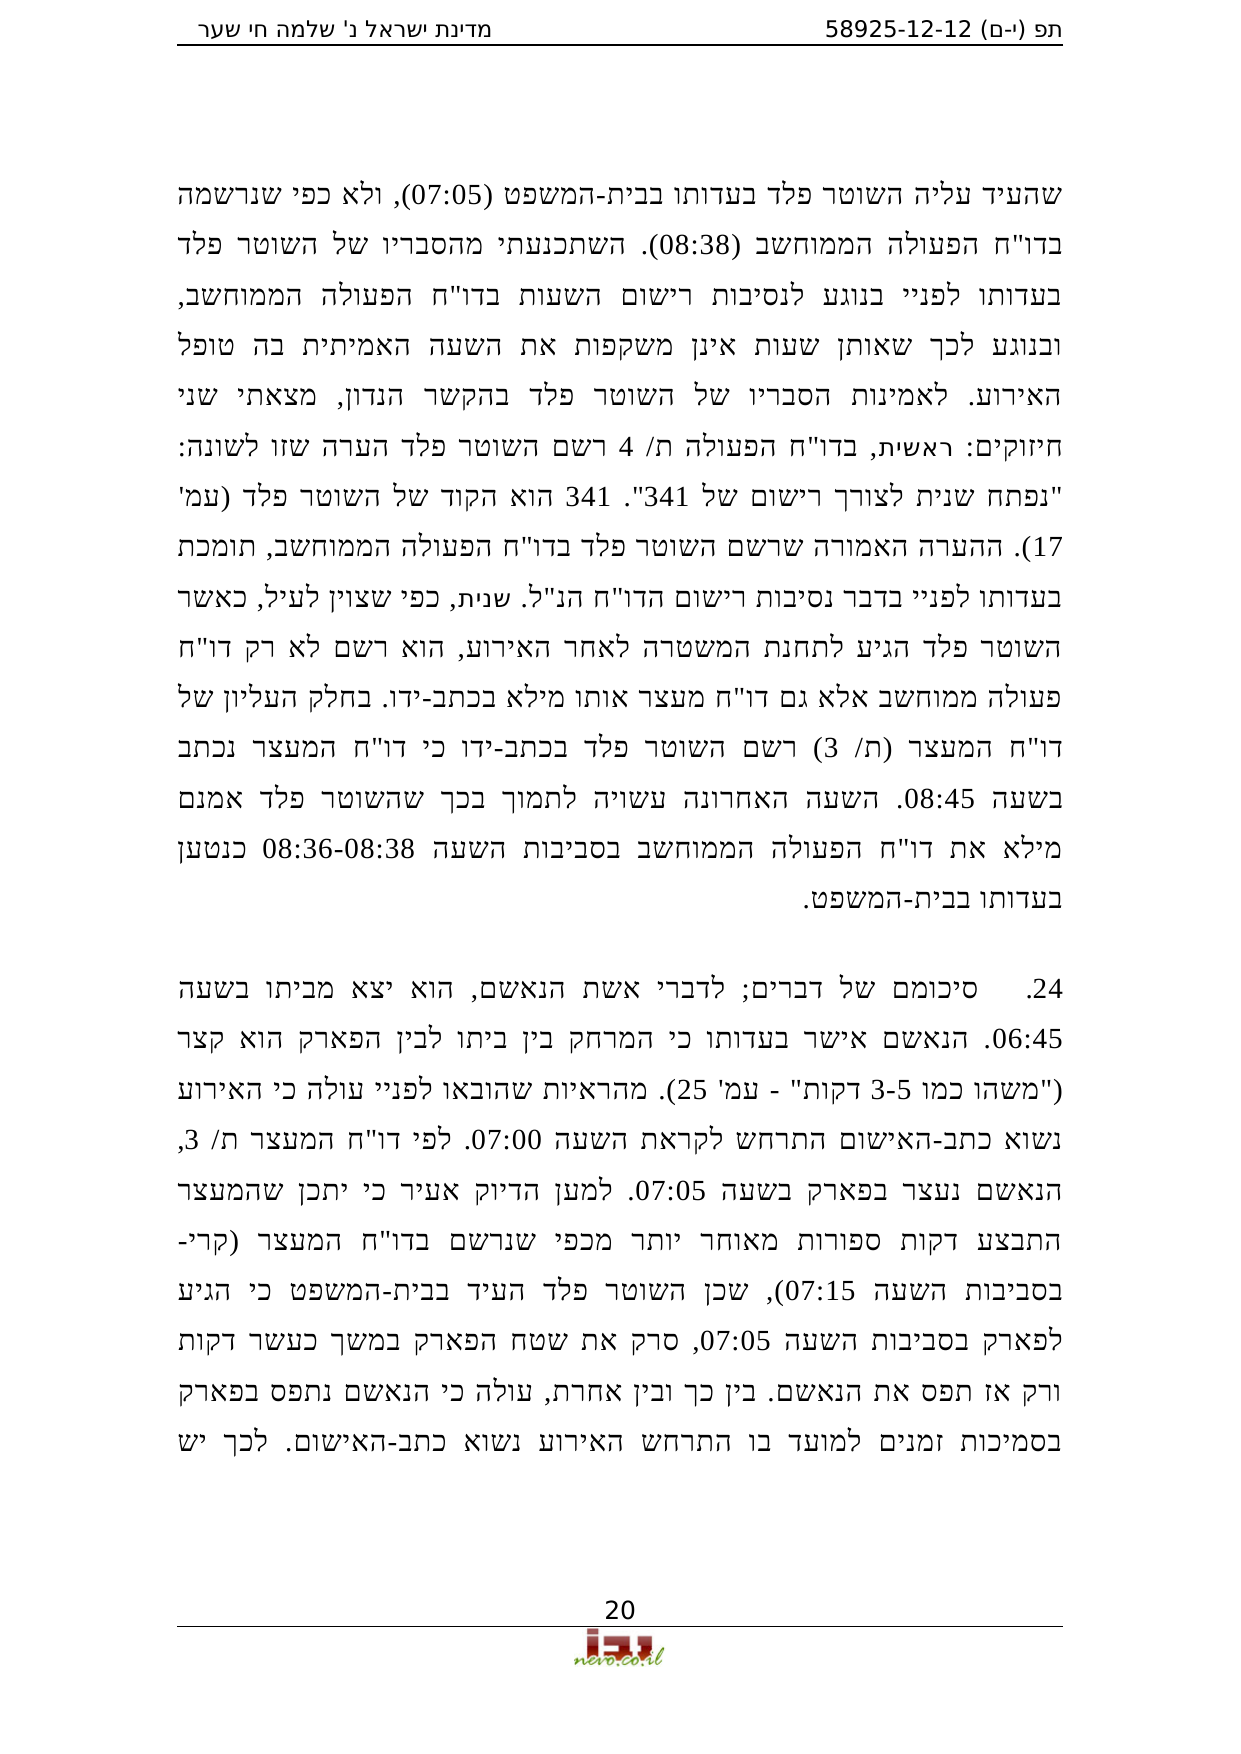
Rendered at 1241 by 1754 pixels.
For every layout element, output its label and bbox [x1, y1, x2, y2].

text [177, 177, 1063, 915]
text [177, 971, 1063, 1458]
picture [574, 1628, 666, 1667]
